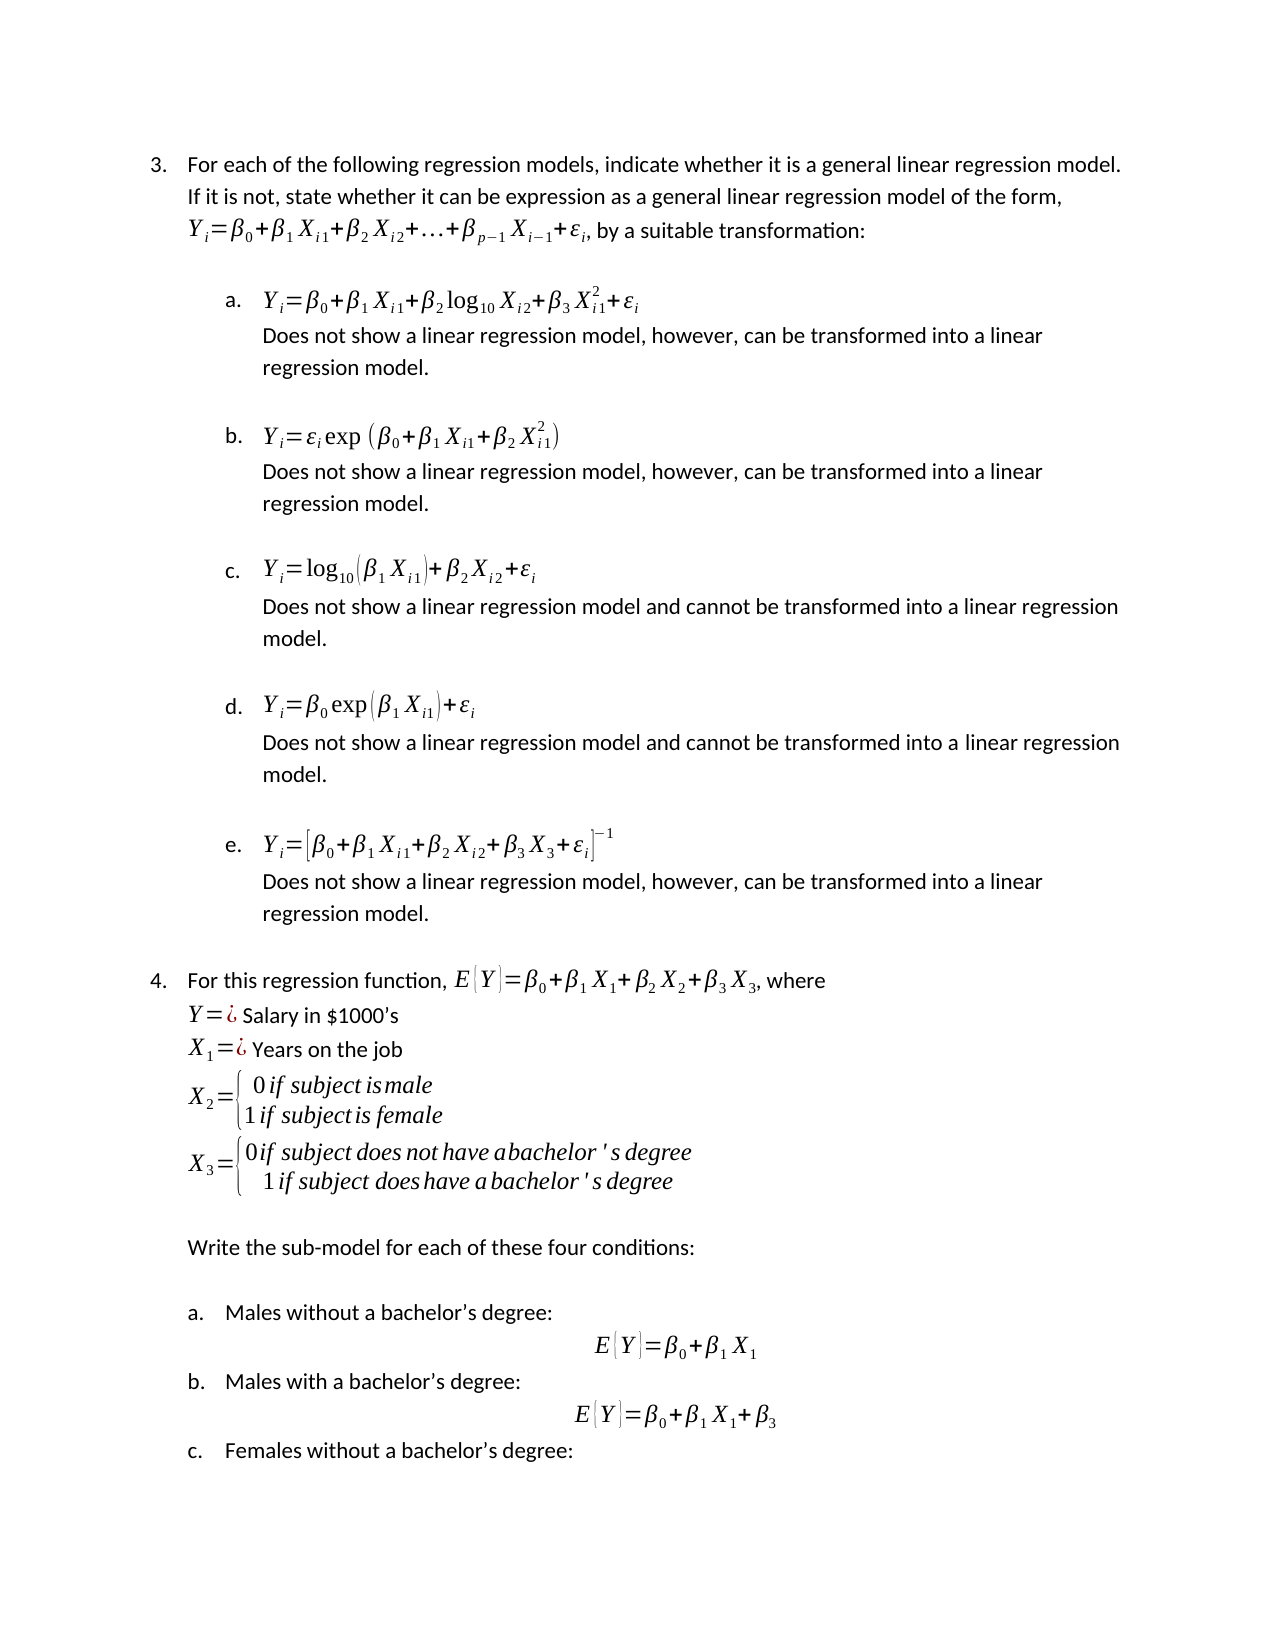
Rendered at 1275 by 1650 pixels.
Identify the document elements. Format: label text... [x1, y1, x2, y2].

list For this regression function, , where [150, 964, 1125, 997]
list Write the sub-model for each of these four conditions: [187, 1233, 1125, 1262]
list Years on the job [187, 1033, 1125, 1064]
list Males without a bachelor’s degree: [187, 1298, 1125, 1326]
list Salary in $1000’s [187, 1001, 1125, 1029]
list Females without a bachelor’s degree: [187, 1436, 1125, 1464]
list Males with a bachelor’s degree: [187, 1367, 1125, 1395]
list Does not show a linear regression model and cannot be transformed into a linear regression model. [225, 689, 1125, 820]
list Does not show a linear regression model, however, can be transformed into a linear regression model. [225, 418, 1125, 549]
list For each of the following regression models, indicate whether it is a general linear regression model. If it is not, state whether it can be expression as a general linear regression model of the form, , by a suitable transformation: [150, 150, 1125, 278]
list Does not show a linear regression model, however, can be transformed into a linear regression model. [225, 282, 1125, 413]
list Does not show a linear regression model, however, can be transformed into a linear regression model. [225, 824, 1125, 960]
list Does not show a linear regression model and cannot be transformed into a linear regression model. [225, 553, 1125, 684]
